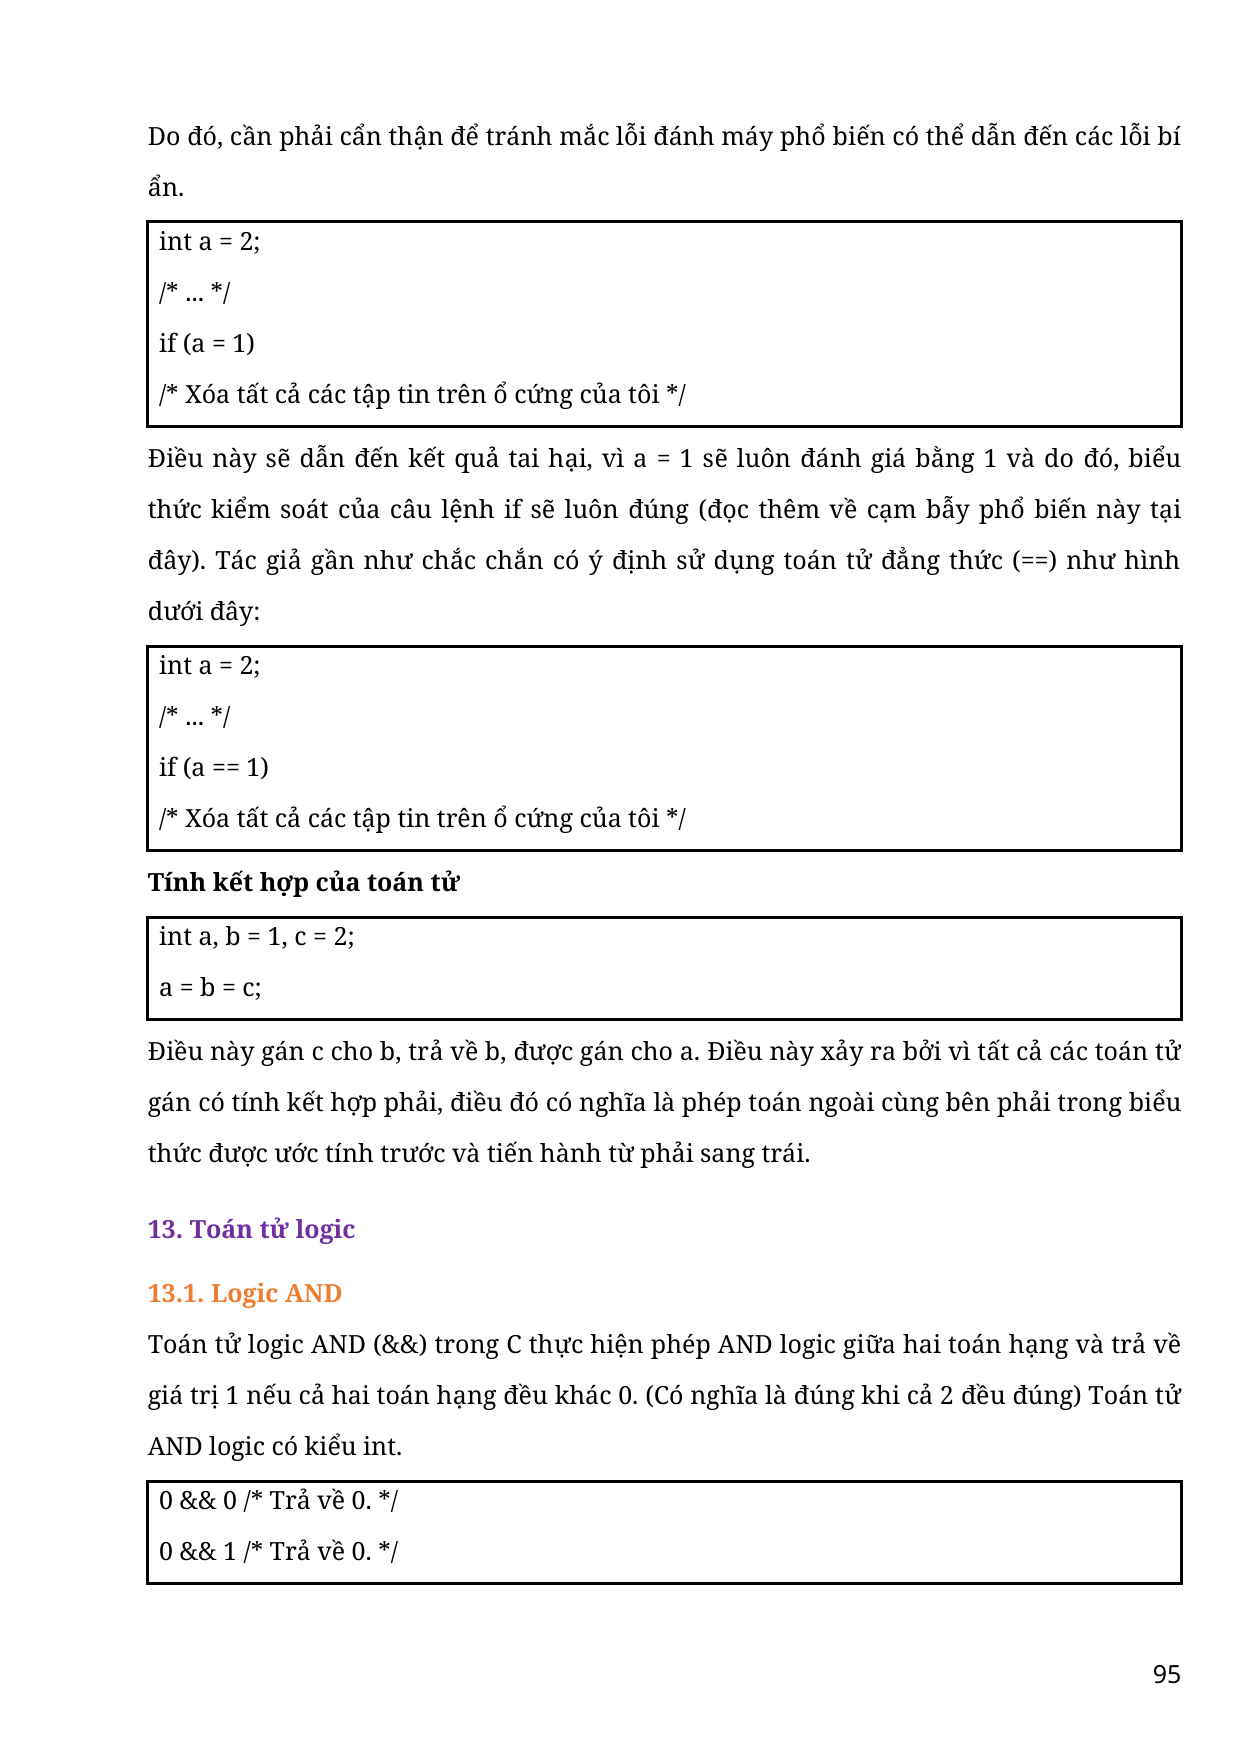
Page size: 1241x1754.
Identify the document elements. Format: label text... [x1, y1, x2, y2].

text Tính kết hợp của toán tử [148, 865, 1181, 899]
table_header int a, b = 1, c = 2; a = b = c; [149, 919, 1180, 1018]
text Toán tử logic AND (&&) trong C thực hiện phép AND logic giữa hai toán hạng và trả về giá trị 1 nếu cả hai toán hạng đều khác 0. (Có nghĩa là đúng khi cả 2 đều đúng) Toán tử AND logic có kiểu int. [148, 1327, 1181, 1463]
table_header int a = 2; /* ... */ if (a == 1) /* Xóa tất cả các tập tin trên ổ cứng của tôi */ [149, 648, 1180, 849]
text Do đó, cần phải cẩn thận để tránh mắc lỗi đánh máy phổ biến có thể dẫn đến các lỗi bí ẩn. [148, 118, 1181, 203]
text Điều này sẽ dẫn đến kết quả tai hại, vì a = 1 sẽ luôn đánh giá bằng 1 và do đó, biểu thức kiểm soát của câu lệnh if sẽ luôn đúng (đọc thêm về cạm bẫy phổ biến này tại đây). Tác giả gần như chắc chắn có ý định sử dụng toán tử đẳng thức (==) như hình dưới đây: [148, 440, 1181, 628]
table_header int a = 2; /* ... */ if (a = 1) /* Xóa tất cả các tập tin trên ổ cứng của tôi */ [149, 223, 1180, 425]
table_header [149, 1483, 1180, 1582]
subtitle Logic AND [148, 1276, 1181, 1310]
subtitle Toán tử logic [148, 1212, 1181, 1246]
text Điều này gán c cho b, trả về b, được gán cho a. Điều này xảy ra bởi vì tất cả các toán tử gán có tính kết hợp phải, điều đó có nghĩa là phép toán ngoài cùng bên phải trong biểu thức được ước tính trước và tiến hành từ phải sang trái. [148, 1034, 1181, 1170]
